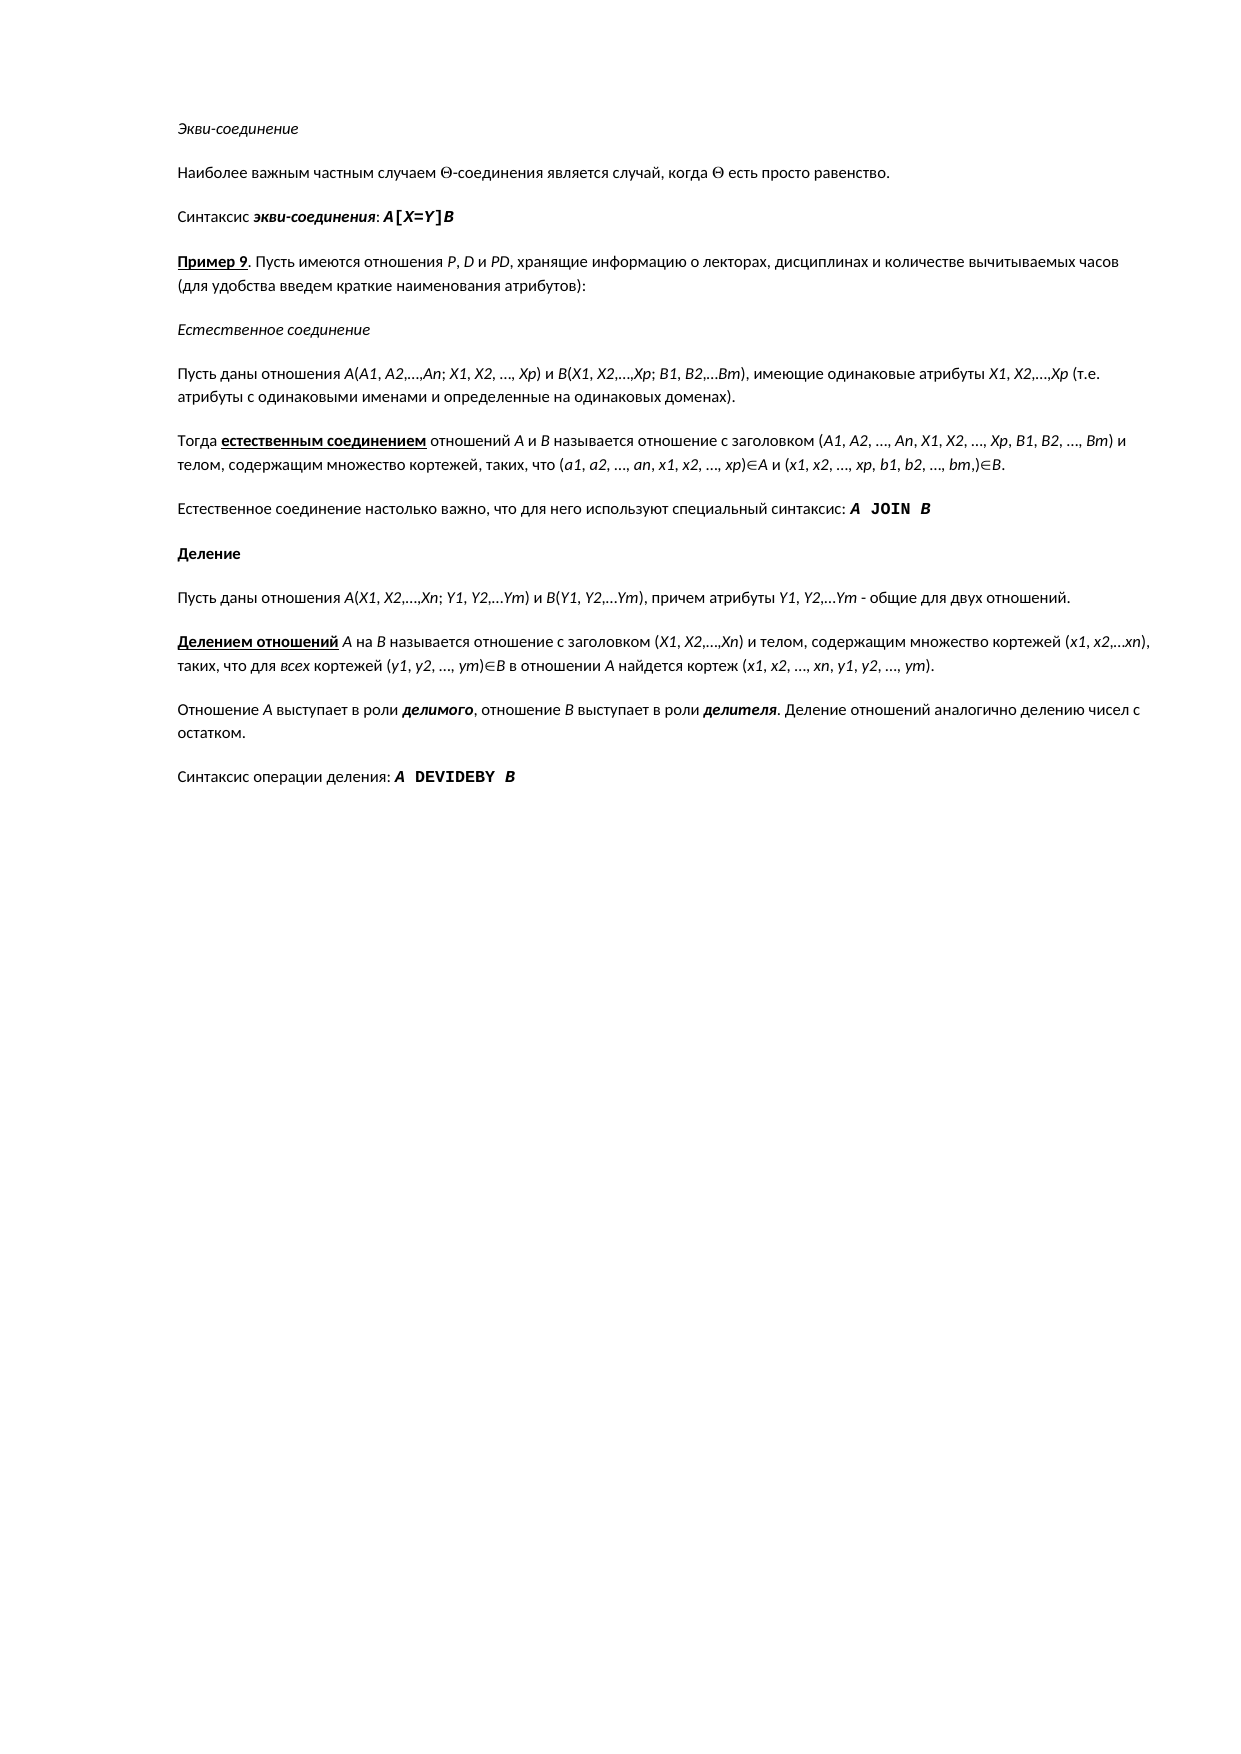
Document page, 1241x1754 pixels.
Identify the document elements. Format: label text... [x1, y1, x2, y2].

text Пример 9. Пусть имеются отношения P, D и PD, хранящие информацию о лекторах, дисциплинах и количестве вычитываемых часов (для удобства введем краткие наименования атрибутов): [177, 252, 1152, 295]
text Наиболее важным частным случаем -соединения является случай, когда есть просто равенство. [177, 162, 1152, 183]
text Синтаксис операции деления: A DEVIDEBY B [177, 767, 1152, 788]
text Деление [177, 543, 1152, 564]
text Пусть даны отношения A(X1, X2,…,Xn; Y1, Y2,…Ym) и B(Y1, Y2,…Ym), причем атрибуты Y1, Y2,…Ym - общие для двух отношений. [177, 587, 1152, 608]
text Пусть даны отношения A(A1, A2,…,An; X1, X2, …, Xp) и B(X1, X2,…,Xp; B1, B2,…Bm), имеющие одинаковые атрибуты X1, X2,…,Xp (т.е. атрибуты с одинаковыми именами и определенные на одинаковых доменах). [177, 363, 1152, 407]
text Естественное соединение настолько важно, что для него используют специальный синтаксис: A JOIN B [177, 498, 1152, 519]
text Делением отношений A на B называется отношение с заголовком (X1, X2,…,Xn) и телом, содержащим множество кортежей (x1, x2,…xn), таких, что для всех кортежей (y1, y2, …, ym)B в отношении A найдется кортеж (x1, x2, …, xn, y1, y2, …, ym). [177, 632, 1152, 675]
text Отношение A выступает в роли делимого, отношение B выступает в роли делителя. Деление отношений аналогично делению чисел с остатком. [177, 699, 1152, 743]
text Естественное соединение [177, 319, 1152, 339]
text Синтаксис экви-соединения: A[X=Y]B [177, 206, 1152, 228]
text Тогда естественным соединением отношений A и B называется отношение с заголовком (A1, A2, …, An, X1, X2, …, Xp, B1, B2, …, Bm) и телом, содержащим множество кортежей, таких, что (a1, a2, …, an, x1, x2, …, xp)A и (x1, x2, …, xp, b1, b2, …, bm,)B. [177, 431, 1152, 474]
text Экви-соединение [177, 118, 1152, 138]
